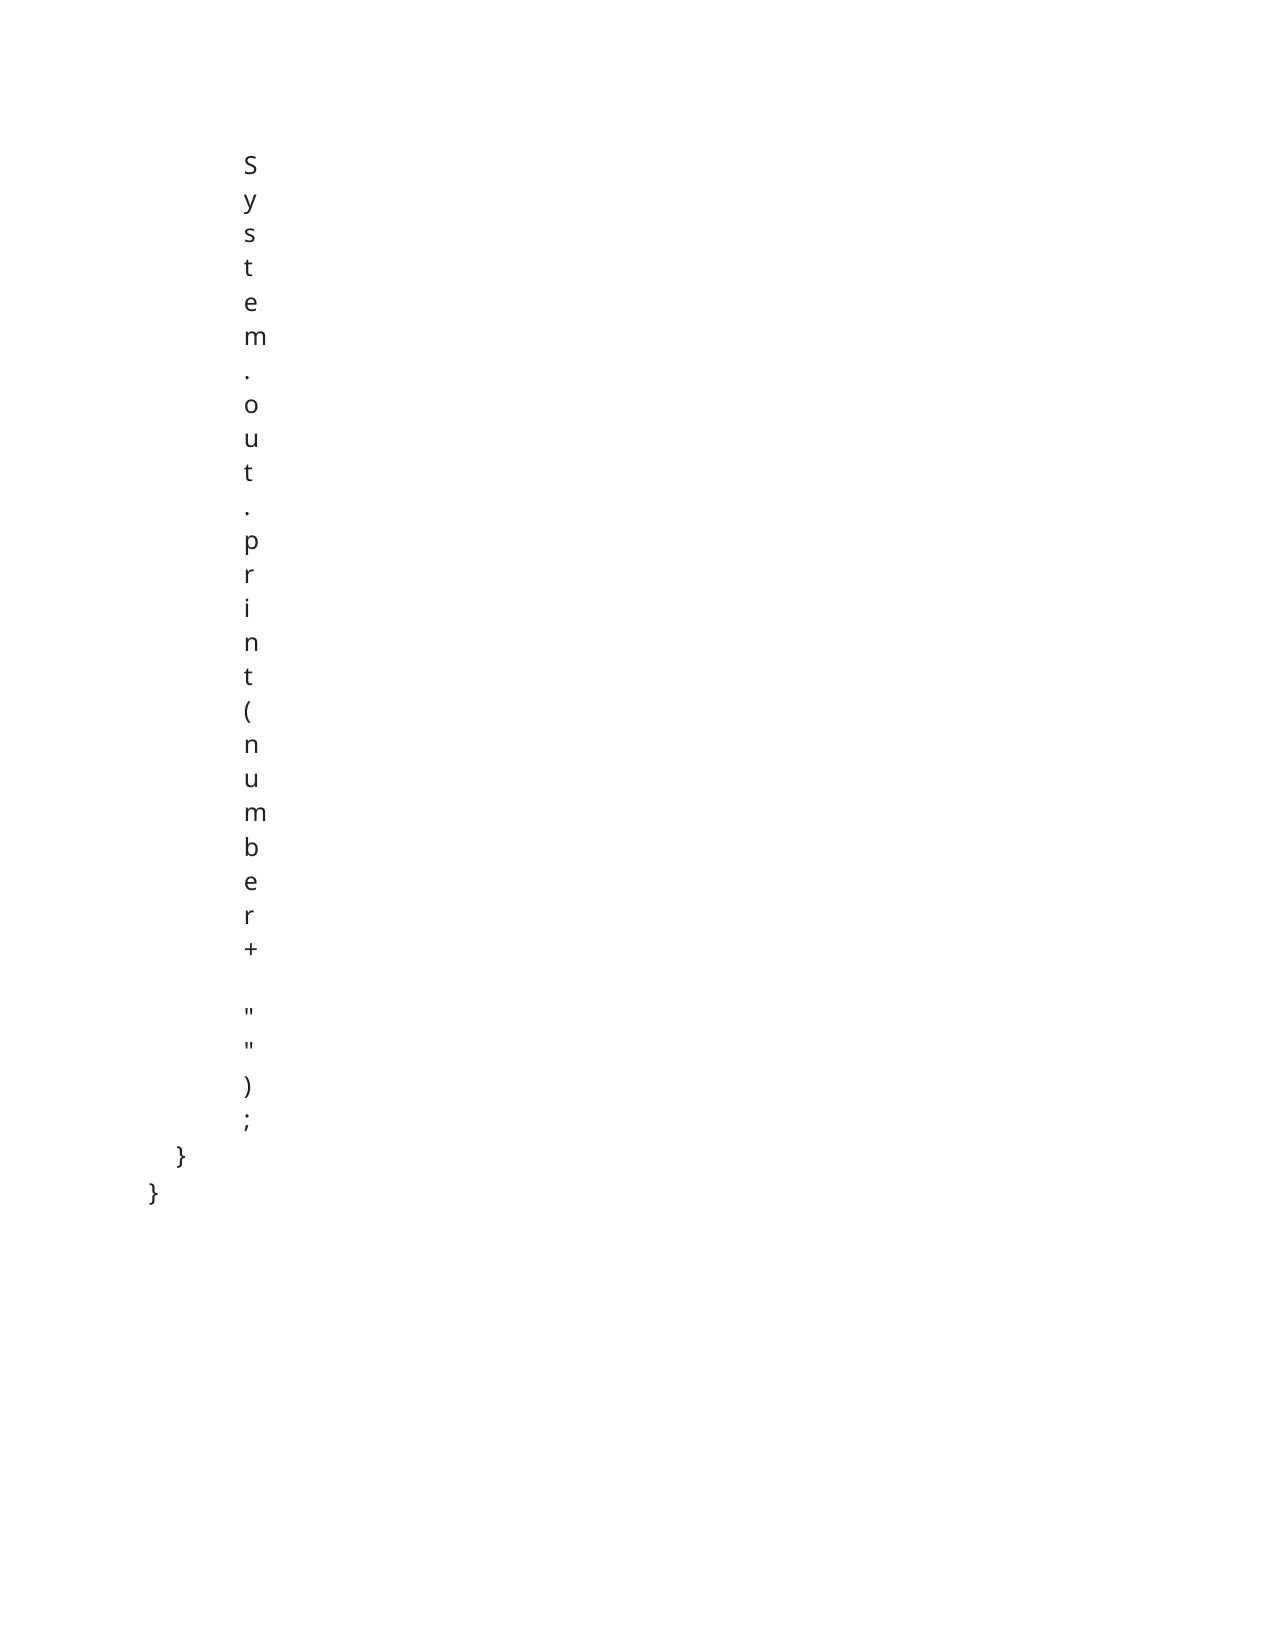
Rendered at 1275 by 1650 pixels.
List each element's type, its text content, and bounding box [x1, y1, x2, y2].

text System.out.print(number + " "); [243, 148, 258, 1136]
text } [176, 1138, 258, 1172]
text } [148, 1174, 258, 1208]
